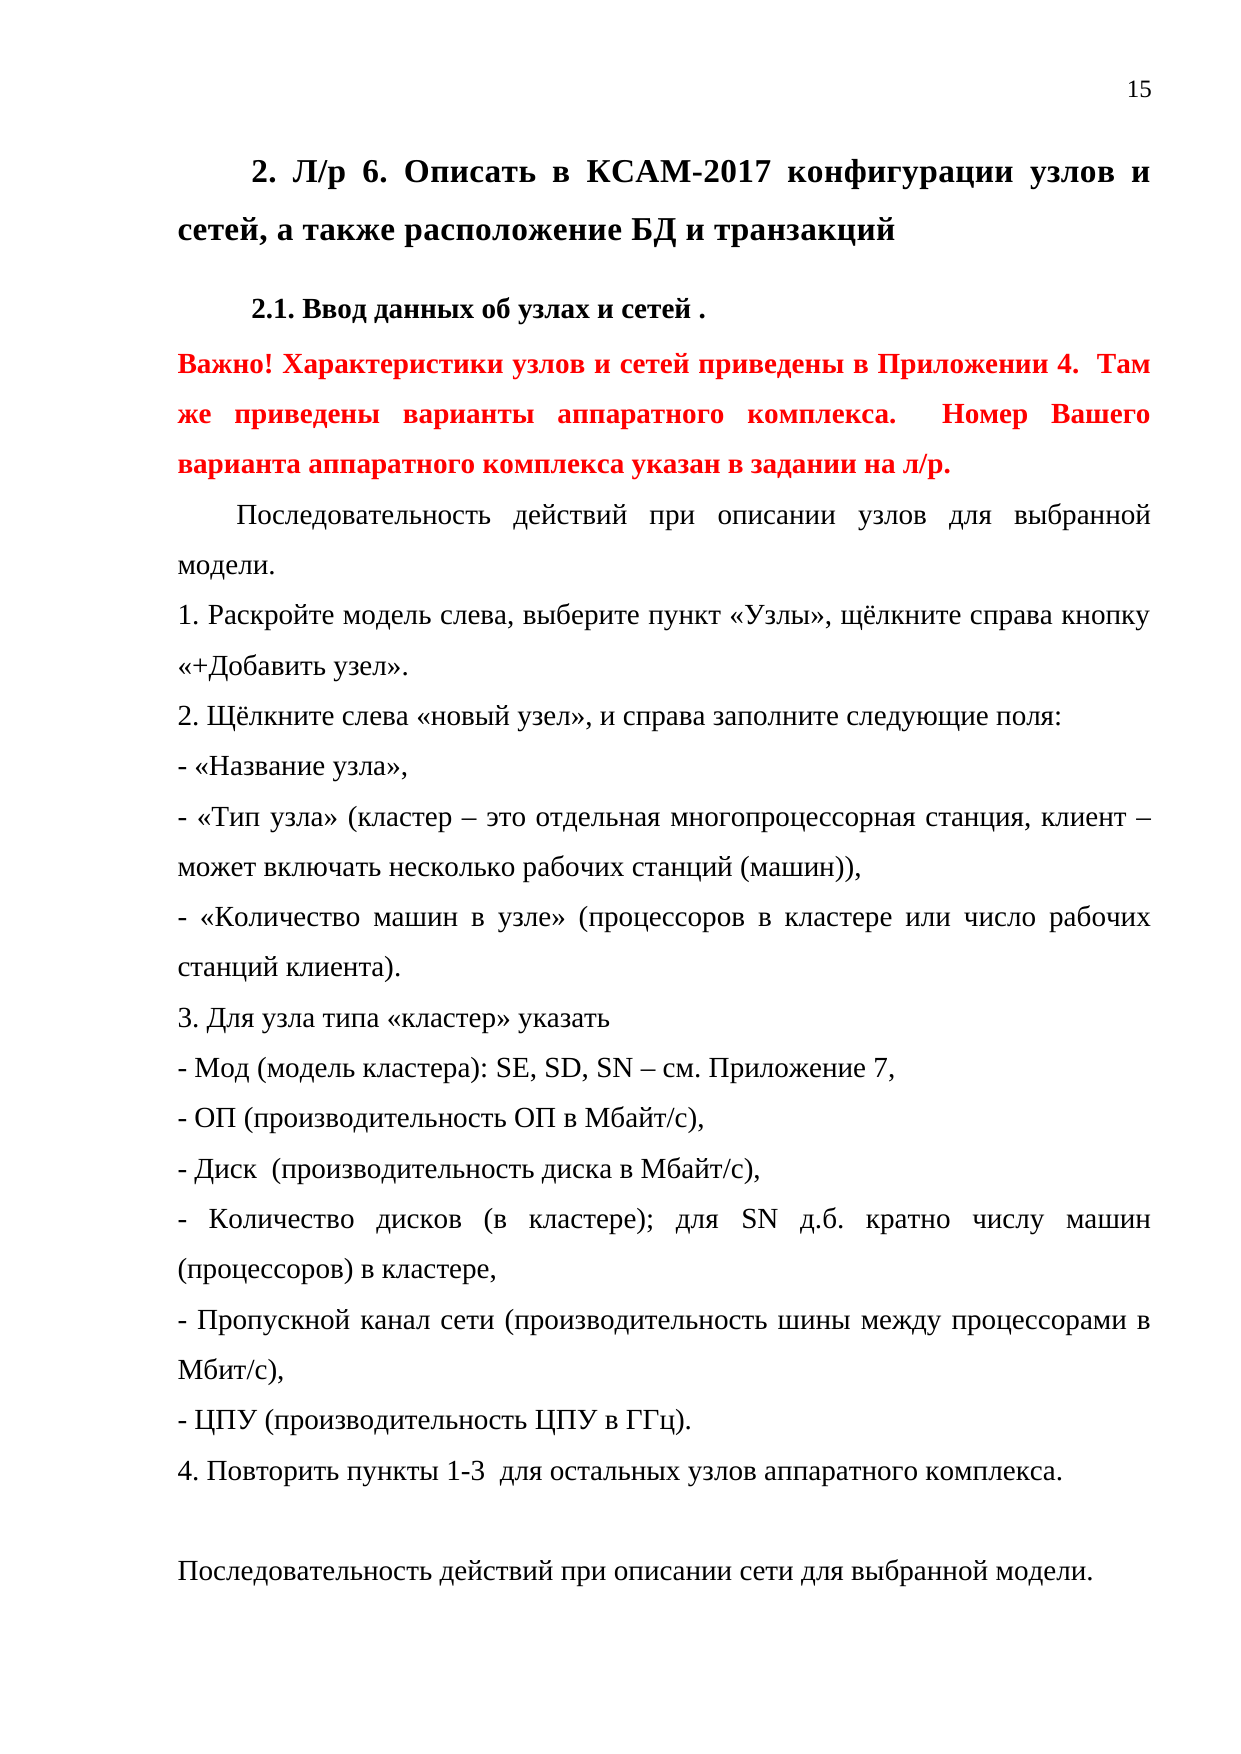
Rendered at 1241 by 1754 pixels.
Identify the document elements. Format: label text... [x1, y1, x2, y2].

text - ЦПУ (производительность ЦПУ в ГГц). [177, 1402, 1152, 1436]
text - Пропускной канал сети (производительность шины между процессорами в Мбит/с), [177, 1302, 1152, 1386]
subtitle 2.1. Ввод данных об узлах и сетей . [177, 291, 1152, 325]
text - «Количество машин в узле» (процессоров в кластере или число рабочих станций клиента). [177, 899, 1152, 983]
text 1. Раскройте модель слева, выберите пункт «Узлы», щёлкните справа кнопку «+Добавить узел». [177, 597, 1152, 681]
text Важно! Характеристики узлов и сетей приведены в Приложении 4. Там же приведены варианты аппаратного комплекса. Номер Вашего варианта аппаратного комплекса указан в задании на л/р. [177, 346, 1152, 480]
text 3. Для узла типа «кластер» указать [177, 1000, 1152, 1033]
subtitle 2. Л/р 6. Описать в КСАМ-2017 конфигурации узлов и сетей, а также расположение БД и транзакций [177, 151, 1152, 247]
text 4. Повторить пункты 1-3 для остальных узлов аппаратного комплекса. [177, 1453, 1152, 1486]
text - Диск (производительность диска в Мбайт/с), [177, 1151, 1152, 1184]
text 2. Щёлкните слева «новый узел», и справа заполните следующие поля: [177, 698, 1152, 732]
text - ОП (производительность ОП в Мбайт/с), [177, 1101, 1152, 1134]
text - «Тип узла» (кластер – это отдельная многопроцессорная станция, клиент – может включать несколько рабочих станций (машин)), [177, 799, 1152, 882]
text Последовательность действий при описании сети для выбранной модели. [177, 1553, 1152, 1587]
text Последовательность действий при описании узлов для выбранной модели. [177, 497, 1152, 581]
text - «Название узла», [177, 748, 1152, 782]
text - Количество дисков (в кластере); для SN д.б. кратно числу машин (процессоров) в кластере, [177, 1201, 1152, 1285]
text - Мод (модель кластера): SE, SD, SN – см. Приложение 7, [177, 1050, 1152, 1084]
